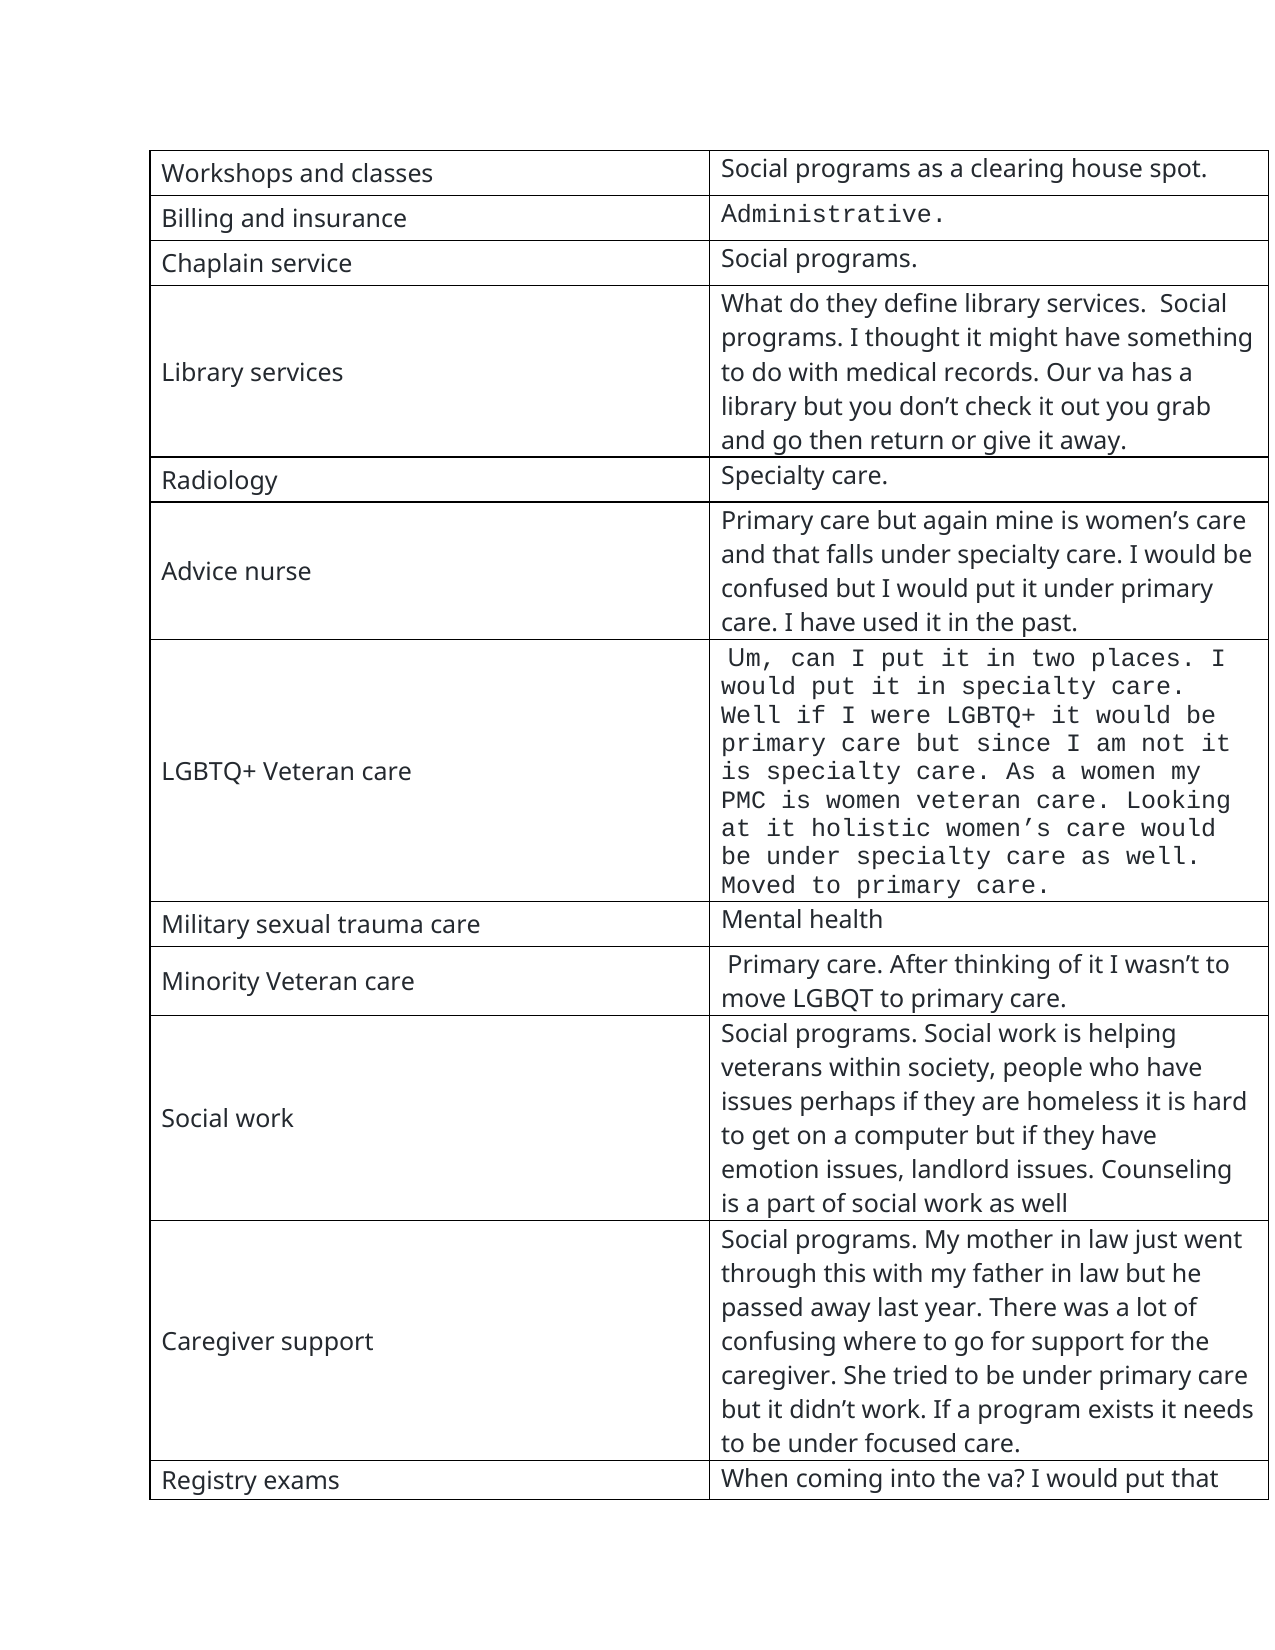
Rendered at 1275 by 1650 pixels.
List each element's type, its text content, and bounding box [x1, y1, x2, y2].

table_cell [710, 1461, 1268, 1499]
table_cell Social programs as a clearing house spot. [710, 151, 1268, 195]
table_cell Mental health [710, 902, 1268, 946]
table_cell Caregiver support [151, 1221, 709, 1460]
table_cell Specialty care. [710, 458, 1268, 501]
table_cell Minority Veteran care [151, 947, 709, 1015]
table_cell Primary care. After thinking of it I wasn’t to move LGBQT to primary care. [710, 947, 1268, 1015]
table_cell Library services [151, 286, 709, 456]
table_cell Military sexual trauma care [151, 902, 709, 946]
table_cell Social work [151, 1016, 709, 1220]
table_cell Radiology [151, 458, 709, 501]
table_cell LGBTQ+ Veteran care [151, 640, 709, 901]
table_cell Administrative. [710, 196, 1268, 240]
table_cell Um, can I put it in two places. I would put it in specialty care. Well if I were LGBTQ+ it would be primary care but since I am not it is specialty care. As a women my PMC is women veteran care. Looking at it holistic women’s care would be under specialty care as well. Moved to primary care. [710, 640, 1268, 901]
table_cell Social programs. Social work is helping veterans within society, people who have issues perhaps if they are homeless it is hard to get on a computer but if they have emotion issues, landlord issues. Counseling is a part of social work as well [710, 1016, 1268, 1220]
table_cell Advice nurse [151, 503, 709, 639]
table_cell Social programs. [710, 241, 1268, 285]
table_cell Primary care but again mine is women’s care and that falls under specialty care. I would be confused but I would put it under primary care. I have used it in the past. [710, 503, 1268, 639]
table_cell Chaplain service [151, 241, 709, 285]
table_cell Registry exams [151, 1461, 709, 1499]
table_cell Billing and insurance [151, 196, 709, 240]
table_cell Workshops and classes [151, 151, 709, 195]
table_cell Social programs. My mother in law just went through this with my father in law but he passed away last year. There was a lot of confusing where to go for support for the caregiver. She tried to be under primary care but it didn’t work. If a program exists it needs to be under focused care. [710, 1221, 1268, 1460]
table_cell What do they define library services. Social programs. I thought it might have something to do with medical records. Our va has a library but you don’t check it out you grab and go then return or give it away. [710, 286, 1268, 456]
